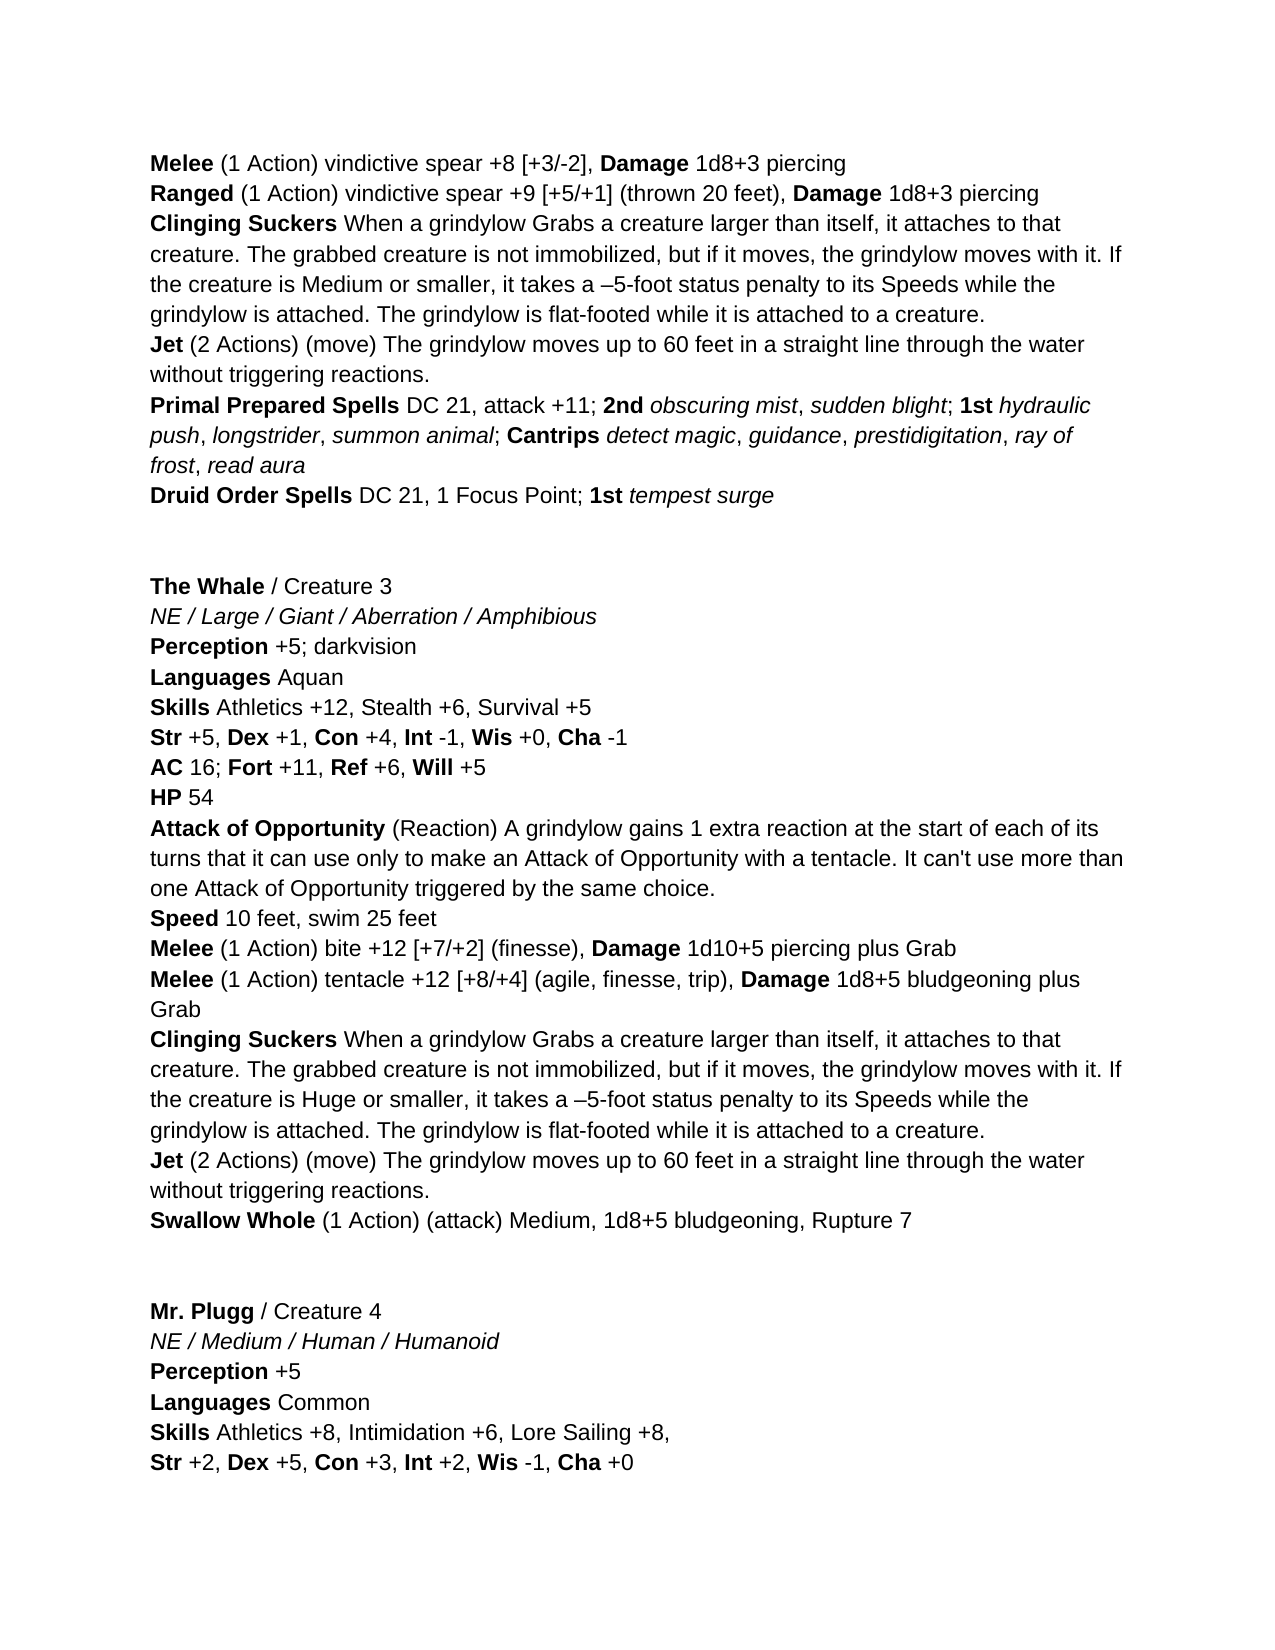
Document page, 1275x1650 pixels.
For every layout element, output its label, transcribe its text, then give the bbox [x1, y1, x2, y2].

text Melee (1 Action) vindictive spear +8 [+3/-2], Damage 1d8+3 piercing [150, 150, 1125, 176]
text Primal Prepared Spells DC 21, attack +11; 2nd obscuring mist, sudden blight; 1st hydraulic push, longstrider, summon animal; Cantrips detect magic, guidance, prestidigitation, ray of frost, read aura [150, 392, 1125, 478]
text NE / Medium / Human / Humanoid [150, 1328, 1125, 1354]
text Languages Common [150, 1388, 1125, 1415]
text Druid Order Spells DC 21, 1 Focus Point; 1st tempest surge [150, 482, 1125, 509]
text Attack of Opportunity (Reaction) A grindylow gains 1 extra reaction at the start of each of its turns that it can use only to make an Attack of Opportunity with a tentacle. It can't use more than one Attack of Opportunity triggered by the same choice. [150, 814, 1125, 901]
text Skills Athletics +8, Intimidation +6, Lore Sailing +8, [150, 1419, 1125, 1445]
text AC 16; Fort +11, Ref +6, Will +5 [150, 754, 1125, 781]
text Melee (1 Action) bite +12 [+7/+2] (finesse), Damage 1d10+5 piercing plus Grab [150, 935, 1125, 962]
text Jet (2 Actions) (move) The grindylow moves up to 60 feet in a straight line through the water without triggering reactions. [150, 1147, 1125, 1203]
text Str +5, Dex +1, Con +4, Int -1, Wis +0, Cha -1 [150, 724, 1125, 750]
text Swallow Whole (1 Action) (attack) Medium, 1d8+5 bludgeoning, Rupture 7 [150, 1207, 1125, 1234]
text Mr. Plugg / Creature 4 [150, 1298, 1125, 1324]
text Clinging Suckers When a grindylow Grabs a creature larger than itself, it attaches to that creature. The grabbed creature is not immobilized, but if it moves, the grindylow moves with it. If the creature is Huge or smaller, it takes a –5-foot status penalty to its Speeds while the grindylow is attached. The grindylow is flat-footed while it is attached to a creature. [150, 1026, 1125, 1143]
text The Whale / Creature 3 [150, 573, 1125, 599]
text Clinging Suckers When a grindylow Grabs a creature larger than itself, it attaches to that creature. The grabbed creature is not immobilized, but if it moves, the grindylow moves with it. If the creature is Medium or smaller, it takes a –5-foot status penalty to its Speeds while the grindylow is attached. The grindylow is flat-footed while it is attached to a creature. [150, 210, 1125, 327]
text Str +2, Dex +5, Con +3, Int +2, Wis -1, Cha +0 [150, 1449, 1125, 1475]
text NE / Large / Giant / Aberration / Amphibious [150, 603, 1125, 629]
text Skills Athletics +12, Stealth +6, Survival +5 [150, 694, 1125, 720]
text Perception +5; darkvision [150, 633, 1125, 660]
text Jet (2 Actions) (move) The grindylow moves up to 60 feet in a straight line through the water without triggering reactions. [150, 331, 1125, 388]
text Speed 10 feet, swim 25 feet [150, 905, 1125, 932]
text Languages Aquan [150, 663, 1125, 690]
text Ranged (1 Action) vindictive spear +9 [+5/+1] (thrown 20 feet), Damage 1d8+3 piercing [150, 180, 1125, 207]
text Melee (1 Action) tentacle +12 [+8/+4] (agile, finesse, trip), Damage 1d8+5 bludgeoning plus Grab [150, 966, 1125, 1022]
text HP 54 [150, 784, 1125, 811]
text Perception +5 [150, 1358, 1125, 1385]
